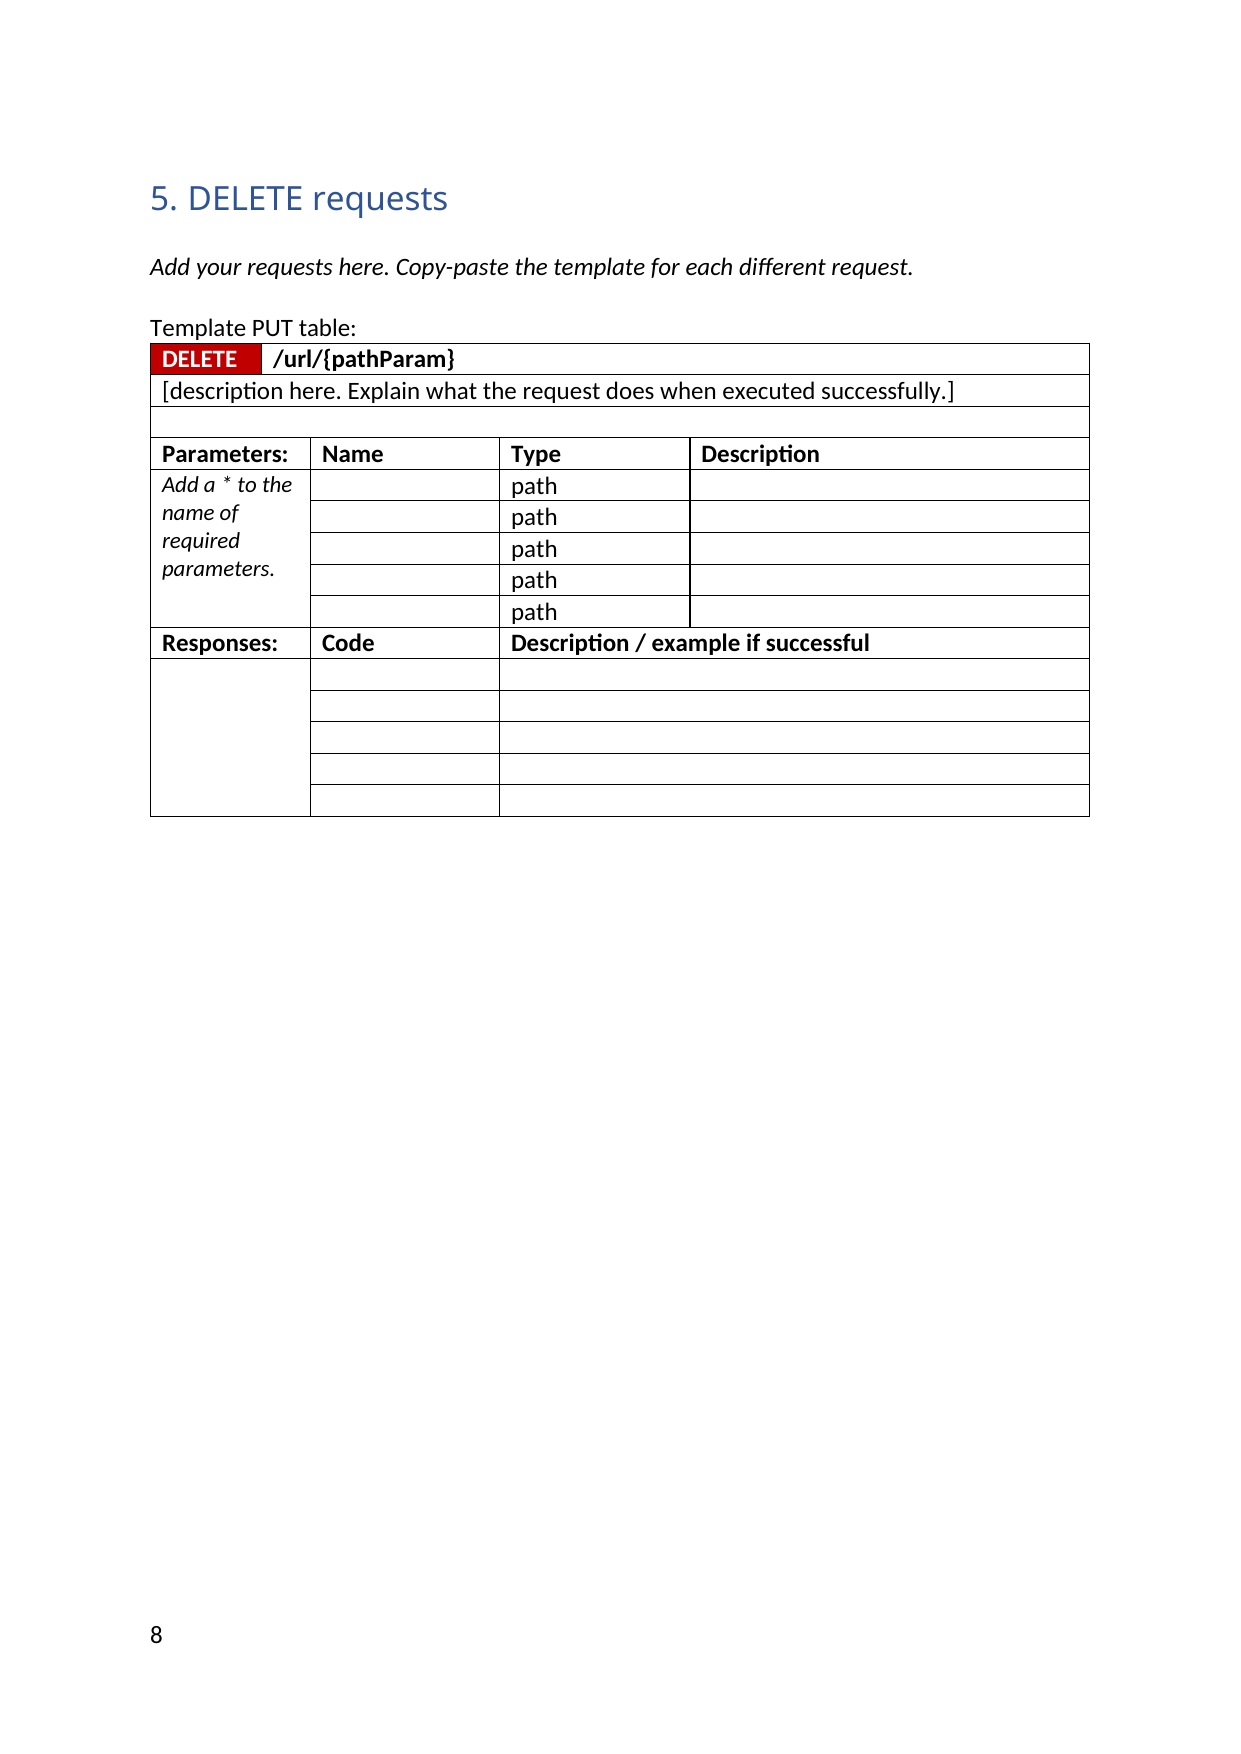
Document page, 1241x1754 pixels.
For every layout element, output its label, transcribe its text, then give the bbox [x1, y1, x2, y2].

table_cell Add a * to the name of required parameters. [151, 470, 310, 627]
table_cell path [500, 501, 689, 532]
table_cell [description here. Explain what the request does when executed successfully.] [151, 375, 1089, 406]
table_cell Type [500, 438, 689, 469]
table_cell [311, 785, 499, 816]
table_cell [311, 501, 499, 532]
table_cell [311, 754, 499, 784]
table_cell Description / example if successful [500, 628, 1089, 658]
table_cell path [500, 533, 689, 563]
table_cell [500, 722, 1089, 753]
text Template PUT table: [150, 312, 1090, 342]
table_cell [151, 659, 310, 816]
table_cell [500, 785, 1089, 816]
table_cell Name [311, 438, 499, 469]
table_cell [311, 691, 499, 721]
table_cell path [500, 470, 689, 500]
table_cell [500, 659, 1089, 690]
table_cell Code [311, 628, 499, 658]
table_header DELETE [151, 344, 261, 374]
table_cell [311, 659, 499, 690]
table_cell [691, 596, 1089, 627]
table_cell Responses: [151, 628, 310, 658]
table_cell [311, 533, 499, 563]
text Add your requests here. Copy-paste the template for each different request. [150, 251, 1090, 281]
table_cell [691, 565, 1089, 595]
table_cell path [500, 565, 689, 595]
table_cell Description [691, 438, 1089, 469]
table_cell [311, 722, 499, 753]
table_cell path [500, 596, 689, 627]
table_cell [500, 754, 1089, 784]
table_cell [691, 533, 1089, 563]
subtitle DELETE requests [150, 175, 1090, 220]
table_cell [691, 501, 1089, 532]
table_cell [500, 691, 1089, 721]
table_cell Parameters: [151, 438, 310, 469]
table_cell [151, 407, 1089, 437]
table_cell [691, 470, 1089, 500]
table_cell [311, 470, 499, 500]
table_header /url/{pathParam} [262, 344, 1089, 374]
table_cell [311, 596, 499, 627]
table_cell [311, 565, 499, 595]
